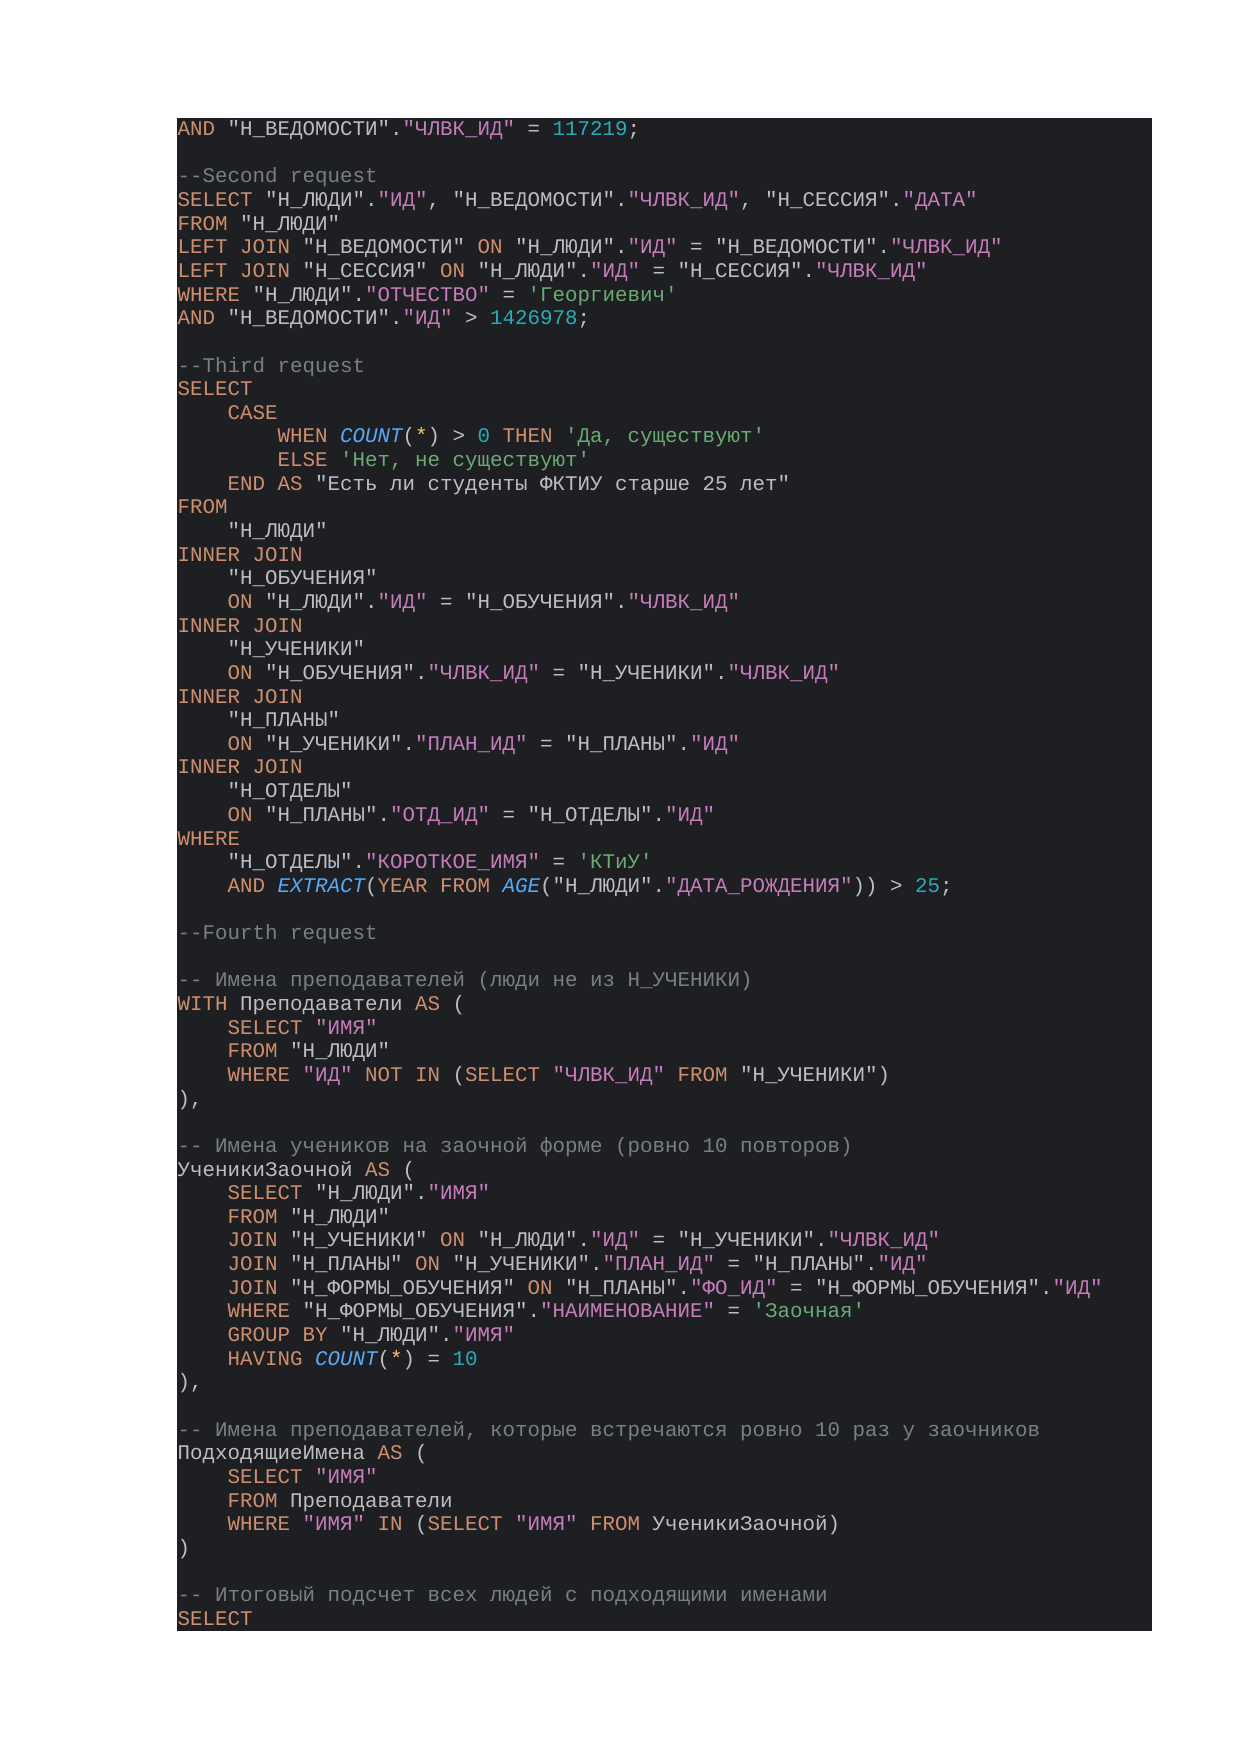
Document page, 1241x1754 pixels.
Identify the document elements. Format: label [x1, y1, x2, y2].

text [177, 118, 1152, 1631]
